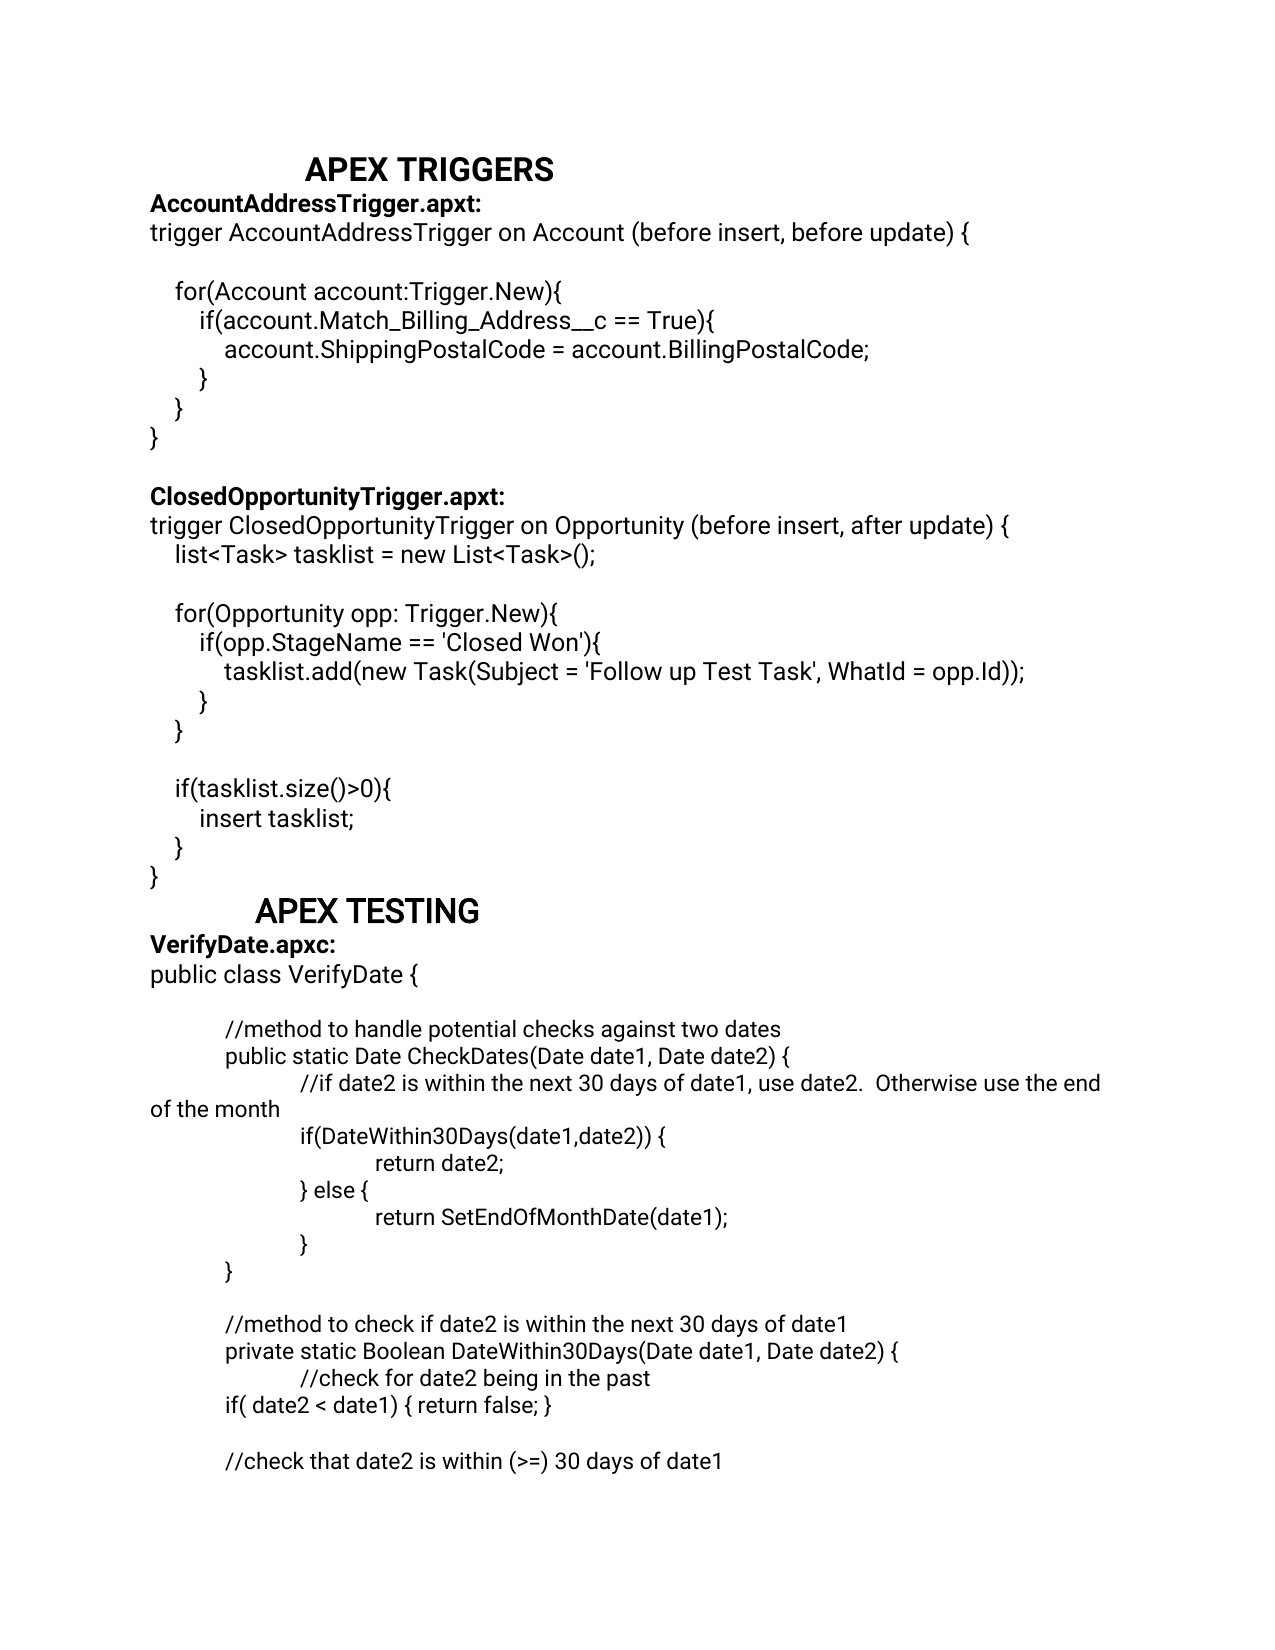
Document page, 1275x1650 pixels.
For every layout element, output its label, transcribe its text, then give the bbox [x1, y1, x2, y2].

text //check for date2 being in the past [150, 1365, 1125, 1392]
text //check that date2 is within (>=) 30 days of date1 [150, 1448, 1125, 1475]
text APEX TESTING [150, 892, 1125, 931]
text return SetEndOfMonthDate(date1); [150, 1204, 1125, 1231]
text if(opp.StageName == 'Closed Won'){ [150, 628, 1125, 657]
text account.ShippingPostalCode = account.BillingPostalCode; [150, 335, 1125, 365]
text if(tasklist.size()>0){ [150, 774, 1125, 804]
text } [150, 862, 1125, 892]
text if( date2 < date1) { return false; } [150, 1392, 1125, 1419]
text } else { [150, 1177, 1125, 1204]
text } [150, 833, 1125, 862]
text ClosedOpportunityTrigger.apxt: [150, 482, 1125, 511]
text trigger ClosedOpportunityTrigger on Opportunity (before insert, after update) { [150, 511, 1125, 540]
text } [150, 394, 1125, 423]
text return date2; [150, 1150, 1125, 1177]
text //if date2 is within the next 30 days of date1, use date2. Otherwise use the end of the month [150, 1070, 1125, 1123]
text VerifyDate.apxc: [150, 931, 1125, 960]
text } [150, 1258, 1125, 1285]
text public static Date CheckDates(Date date1, Date date2) { [150, 1043, 1125, 1070]
text list<Task> tasklist = new List<Task>(); [150, 540, 1125, 569]
text public class VerifyDate { [150, 960, 1125, 989]
text for(Account account:Trigger.New){ [150, 277, 1125, 306]
text //method to check if date2 is within the next 30 days of date1 [150, 1312, 1125, 1338]
text for(Opportunity opp: Trigger.New){ [150, 599, 1125, 628]
text tasklist.add(new Task(Subject = 'Follow up Test Task', WhatId = opp.Id)); [150, 657, 1125, 687]
text } [150, 423, 1125, 452]
text if(account.Match_Billing_Address__c == True){ [150, 306, 1125, 335]
text if(DateWithin30Days(date1,date2)) { [150, 1123, 1125, 1150]
text } [150, 687, 1125, 716]
text } [150, 716, 1125, 745]
text trigger AccountAddressTrigger on Account (before insert, before update) { [150, 218, 1125, 248]
text AccountAddressTrigger.apxt: [150, 189, 1125, 218]
text //method to handle potential checks against two dates [150, 1016, 1125, 1043]
text } [150, 1231, 1125, 1258]
text insert tasklist; [150, 804, 1125, 833]
text APEX TRIGGERS [150, 150, 1125, 189]
text } [150, 365, 1125, 394]
text private static Boolean DateWithin30Days(Date date1, Date date2) { [150, 1338, 1125, 1365]
